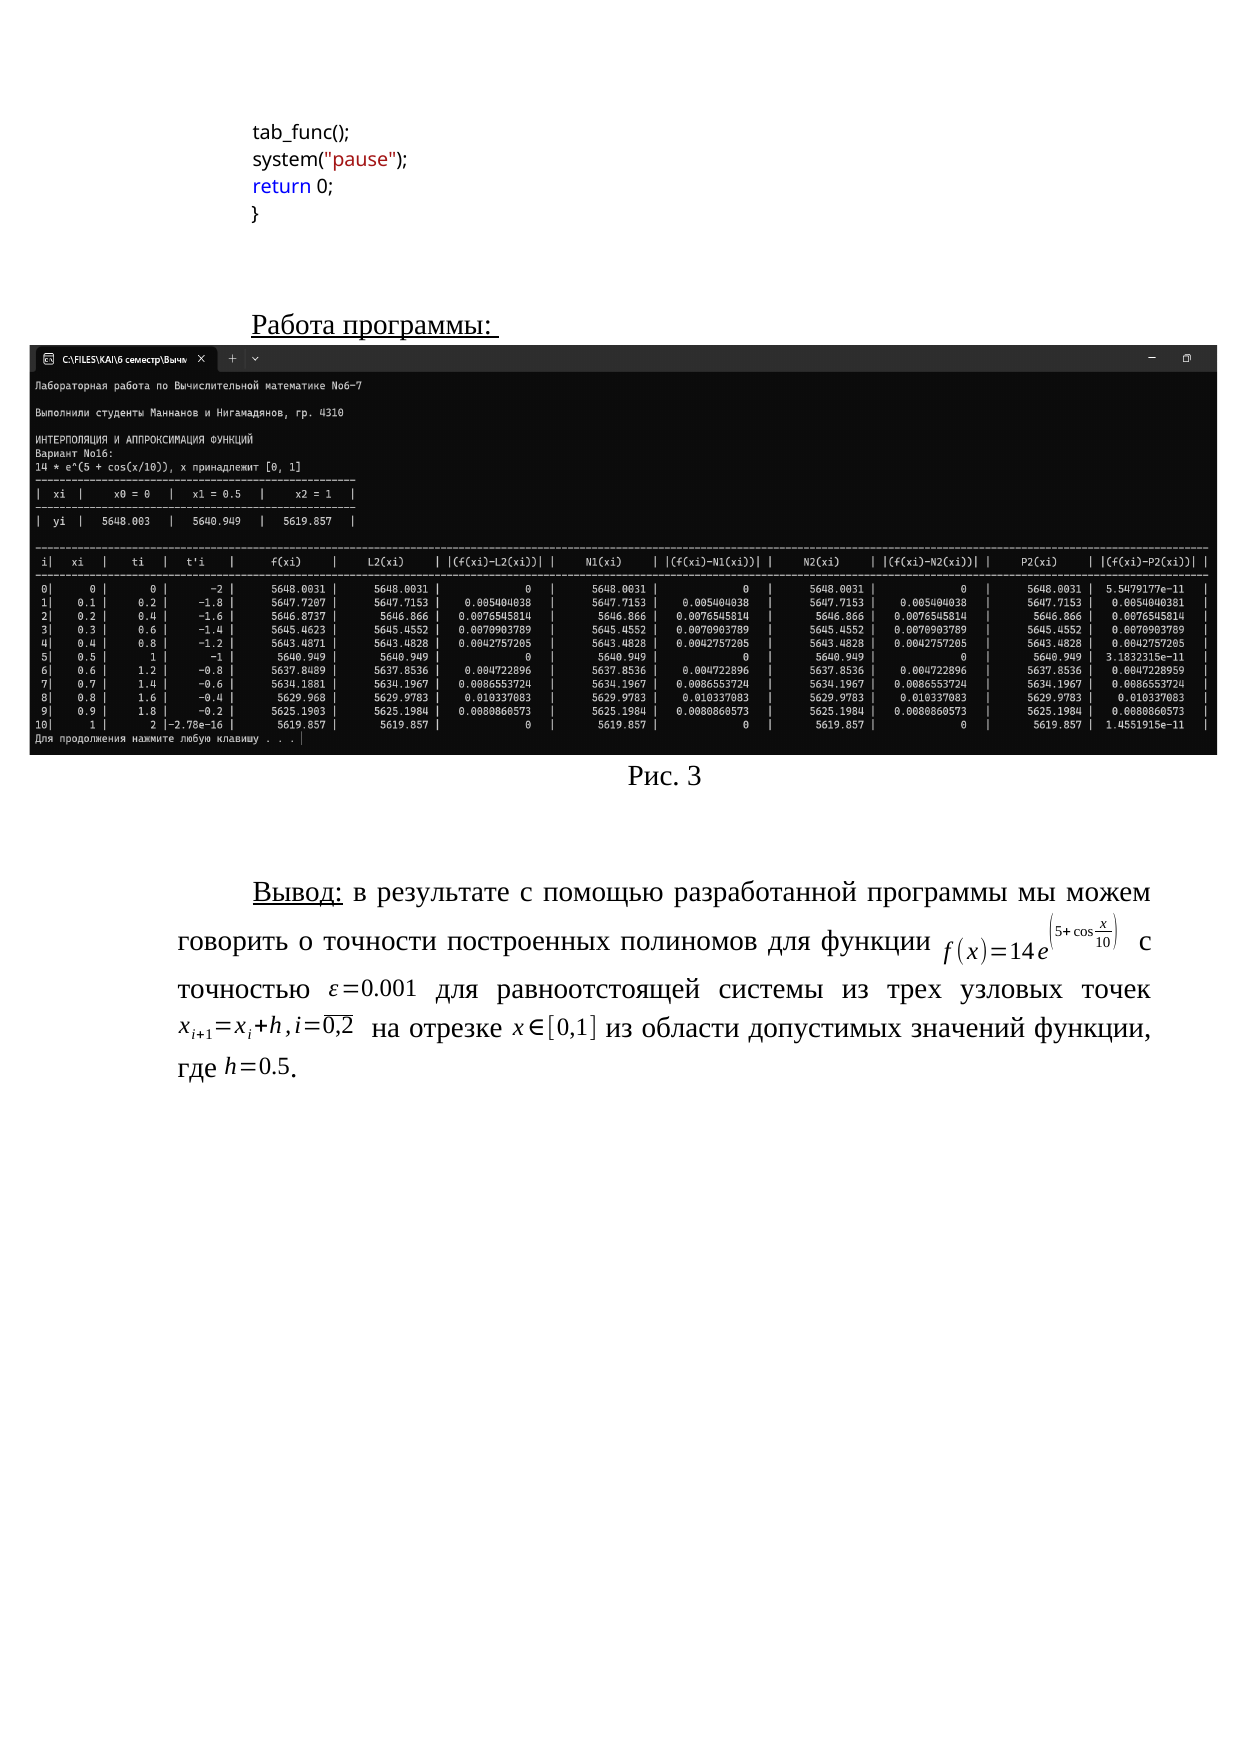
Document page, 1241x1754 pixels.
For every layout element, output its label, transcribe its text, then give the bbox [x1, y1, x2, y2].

text Работа программы: [177, 307, 1152, 341]
picture [29, 345, 1218, 755]
text Вывод: в результате с помощью разработанной программы мы можем говорить о точности построенных полиномов для функции с точностью для равноотстоящей системы из трех узловых точек на отрезке из области допустимых значений функции, где . [177, 874, 1152, 1084]
text tab_func(); [177, 118, 1152, 145]
text } [177, 199, 1152, 226]
text system("pause"); [177, 145, 1152, 172]
text Рис. 3 [177, 758, 1152, 792]
text return 0; [177, 172, 1152, 199]
